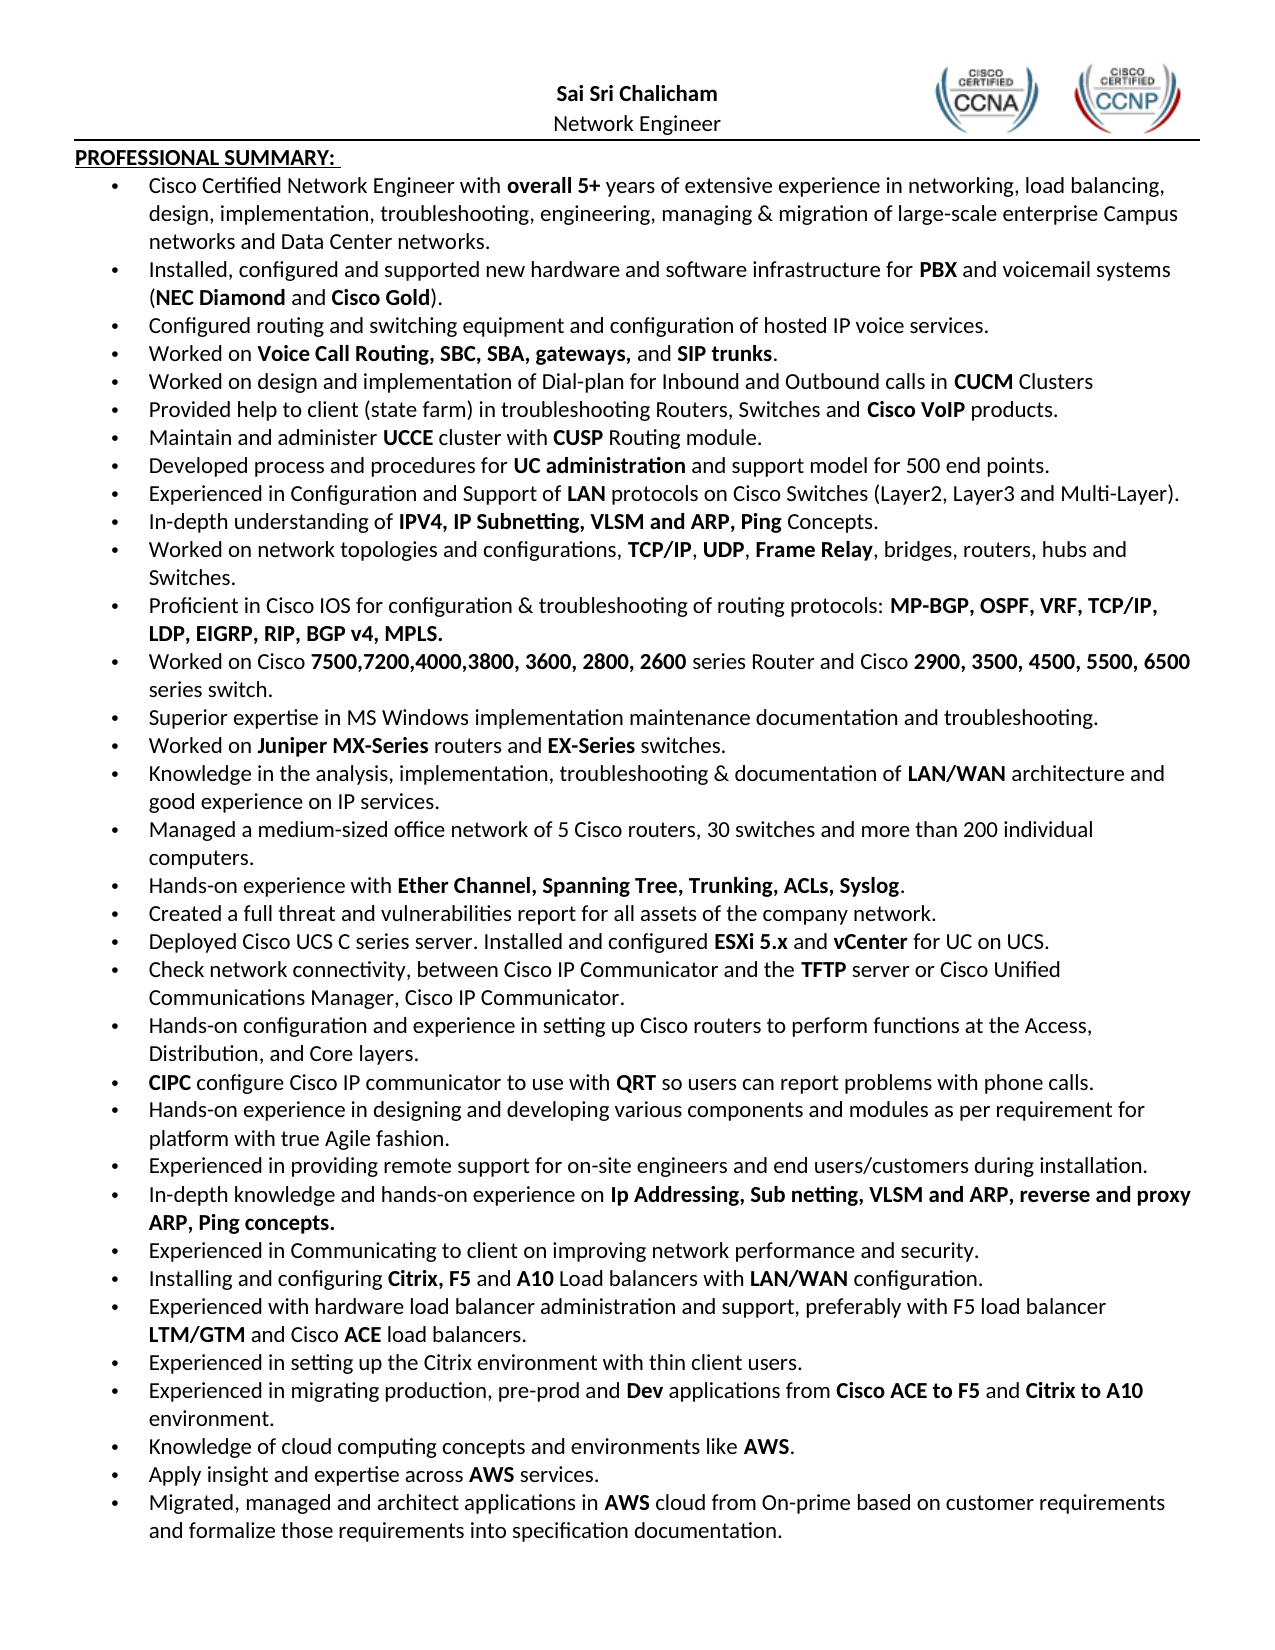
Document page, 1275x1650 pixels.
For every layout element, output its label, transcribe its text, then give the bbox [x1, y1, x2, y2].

list Worked on Juniper MX-Series routers and EX-Series switches. [111, 731, 1200, 759]
list Developed process and procedures for UC administration and support model for 500 end points. [111, 451, 1200, 479]
list Worked on network topologies and configurations, TCP/IP, UDP, Frame Relay, bridges, routers, hubs and Switches. [111, 535, 1200, 591]
list Proficient in Cisco IOS for configuration & troubleshooting of routing protocols: MP-BGP, OSPF, VRF, TCP/IP, LDP, EIGRP, RIP, BGP v4, MPLS. [111, 591, 1200, 647]
list Worked on Cisco 7500,7200,4000,3800, 3600, 2800, 2600 series Router and Cisco 2900, 3500, 4500, 5500, 6500 series switch. [111, 647, 1200, 703]
list Check network connectivity, between Cisco IP Communicator and the TFTP server or Cisco Unified Communications Manager, Cisco IP Communicator. [111, 956, 1200, 1012]
picture [1073, 45, 1182, 79]
list Hands-on experience with Ether Channel, Spanning Tree, Trunking, ACLs, Syslog. [111, 871, 1200, 899]
list Deployed Cisco UCS C series server. Installed and configured ESXi 5.x and vCenter for UC on UCS. [111, 927, 1200, 956]
text Network Engineer [74, 109, 1200, 139]
list In-depth knowledge and hands-on experience on Ip Addressing, Sub netting, VLSM and ARP, reverse and proxy ARP, Ping concepts. [111, 1180, 1200, 1236]
list Experienced in Configuration and Support of LAN protocols on Cisco Switches (Layer2, Layer3 and Multi-Layer). [111, 479, 1200, 507]
list Installing and configuring Citrix, F5 and A10 Load balancers with LAN/WAN configuration. [111, 1264, 1200, 1292]
list Cisco Certified Network Engineer with overall 5+ years of extensive experience in networking, load balancing, design, implementation, troubleshooting, engineering, managing & migration of large-scale enterprise Campus networks and Data Center networks. [111, 171, 1200, 255]
list Worked on design and implementation of Dial-plan for Inbound and Outbound calls in CUCM Clusters [111, 367, 1200, 395]
list Knowledge of cloud computing concepts and environments like AWS. [111, 1432, 1200, 1460]
list Knowledge in the analysis, implementation, troubleshooting & documentation of LAN/WAN architecture and good experience on IP services. [111, 759, 1200, 815]
list Experienced with hardware load balancer administration and support, preferably with F5 load balancer LTM/GTM and Cisco ACE load balancers. [111, 1292, 1200, 1348]
list Hands-on experience in designing and developing various components and modules as per requirement for platform with true Agile fashion. [111, 1096, 1200, 1152]
list Experienced in providing remote support for on-site engineers and end users/customers during installation. [111, 1152, 1200, 1180]
picture [932, 45, 1041, 79]
list Migrated, managed and architect applications in AWS cloud from On-prime based on customer requirements and formalize those requirements into specification documentation. [111, 1488, 1200, 1544]
list Apply insight and expertise across AWS services. [111, 1460, 1200, 1488]
list In-depth understanding of IPV4, IP Subnetting, VLSM and ARP, Ping Concepts. [111, 507, 1200, 535]
list Configured routing and switching equipment and configuration of hosted IP voice services. [111, 311, 1200, 339]
list Superior expertise in MS Windows implementation maintenance documentation and troubleshooting. [111, 703, 1200, 731]
text PROFESSIONAL SUMMARY: [75, 143, 1200, 171]
list Managed a medium-sized office network of 5 Cisco routers, 30 switches and more than 200 individual computers. [111, 815, 1200, 871]
list Installed, configured and supported new hardware and software infrastructure for PBX and voicemail systems (NEC Diamond and Cisco Gold). [111, 255, 1200, 311]
list CIPC configure Cisco IP communicator to use with QRT so users can report problems with phone calls. [111, 1068, 1200, 1096]
text Sai Sri Chalicham [74, 79, 1200, 107]
list Provided help to client (state farm) in troubleshooting Routers, Switches and Cisco VoIP products. [111, 395, 1200, 423]
list Worked on Voice Call Routing, SBC, SBA, gateways, and SIP trunks. [111, 339, 1200, 367]
list Experienced in Communicating to client on improving network performance and security. [111, 1236, 1200, 1264]
list Experienced in migrating production, pre-prod and Dev applications from Cisco ACE to F5 and Citrix to A10 environment. [111, 1376, 1200, 1432]
list Experienced in setting up the Citrix environment with thin client users. [111, 1348, 1200, 1376]
list Hands-on configuration and experience in setting up Cisco routers to perform functions at the Access, Distribution, and Core layers. [111, 1012, 1200, 1068]
list Maintain and administer UCCE cluster with CUSP Routing module. [111, 423, 1200, 451]
list Created a full threat and vulnerabilities report for all assets of the company network. [111, 899, 1200, 927]
